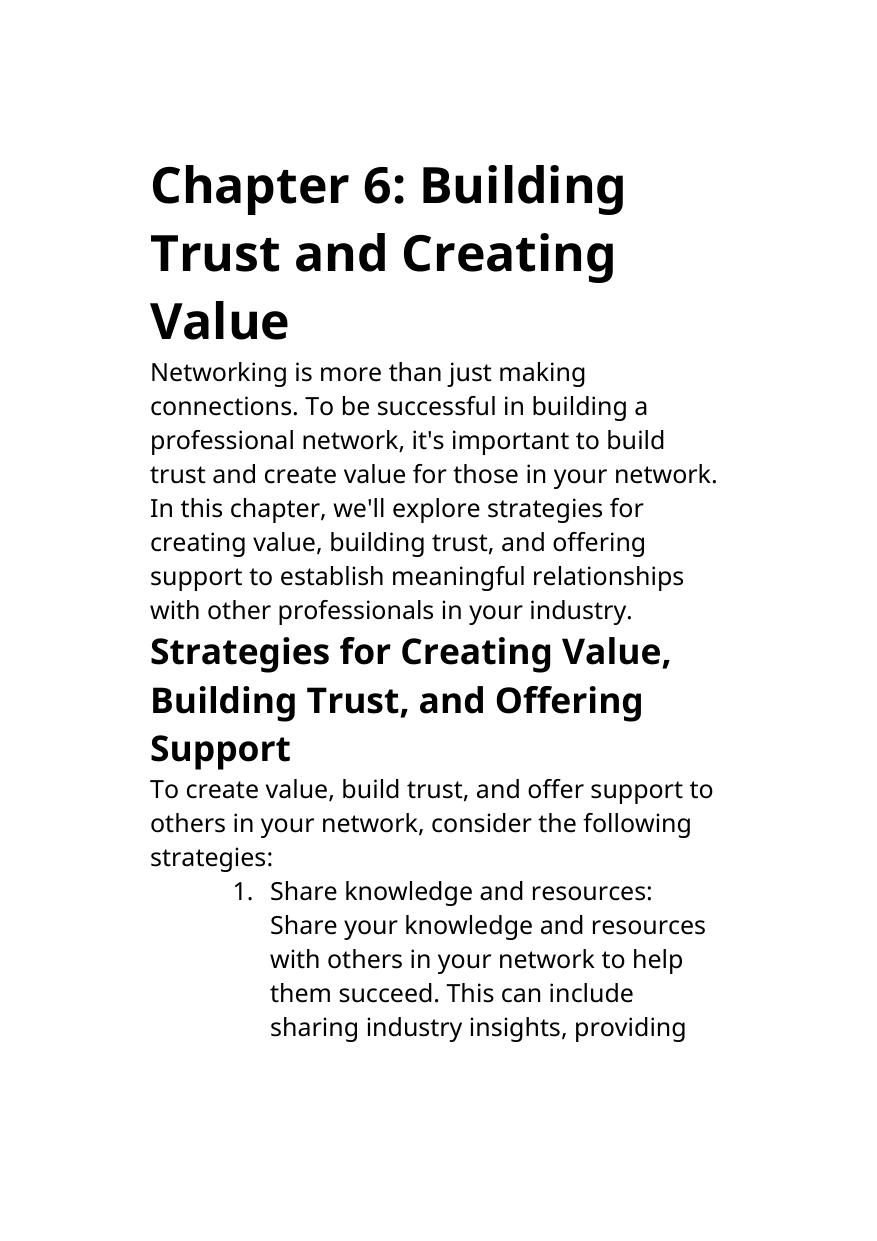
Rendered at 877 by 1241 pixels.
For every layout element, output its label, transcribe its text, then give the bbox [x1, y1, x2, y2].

text To create value, build trust, and offer support to others in your network, consider the following strategies: [150, 772, 727, 874]
subtitle Chapter 6: Building Trust and Creating Value [150, 150, 727, 354]
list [232, 874, 727, 1044]
subtitle Strategies for Creating Value, Building Trust, and Offering Support [150, 627, 727, 772]
text Networking is more than just making connections. To be successful in building a professional network, it's important to build trust and create value for those in your network. In this chapter, we'll explore strategies for creating value, building trust, and offering support to establish meaningful relationships with other professionals in your industry. [150, 354, 727, 627]
